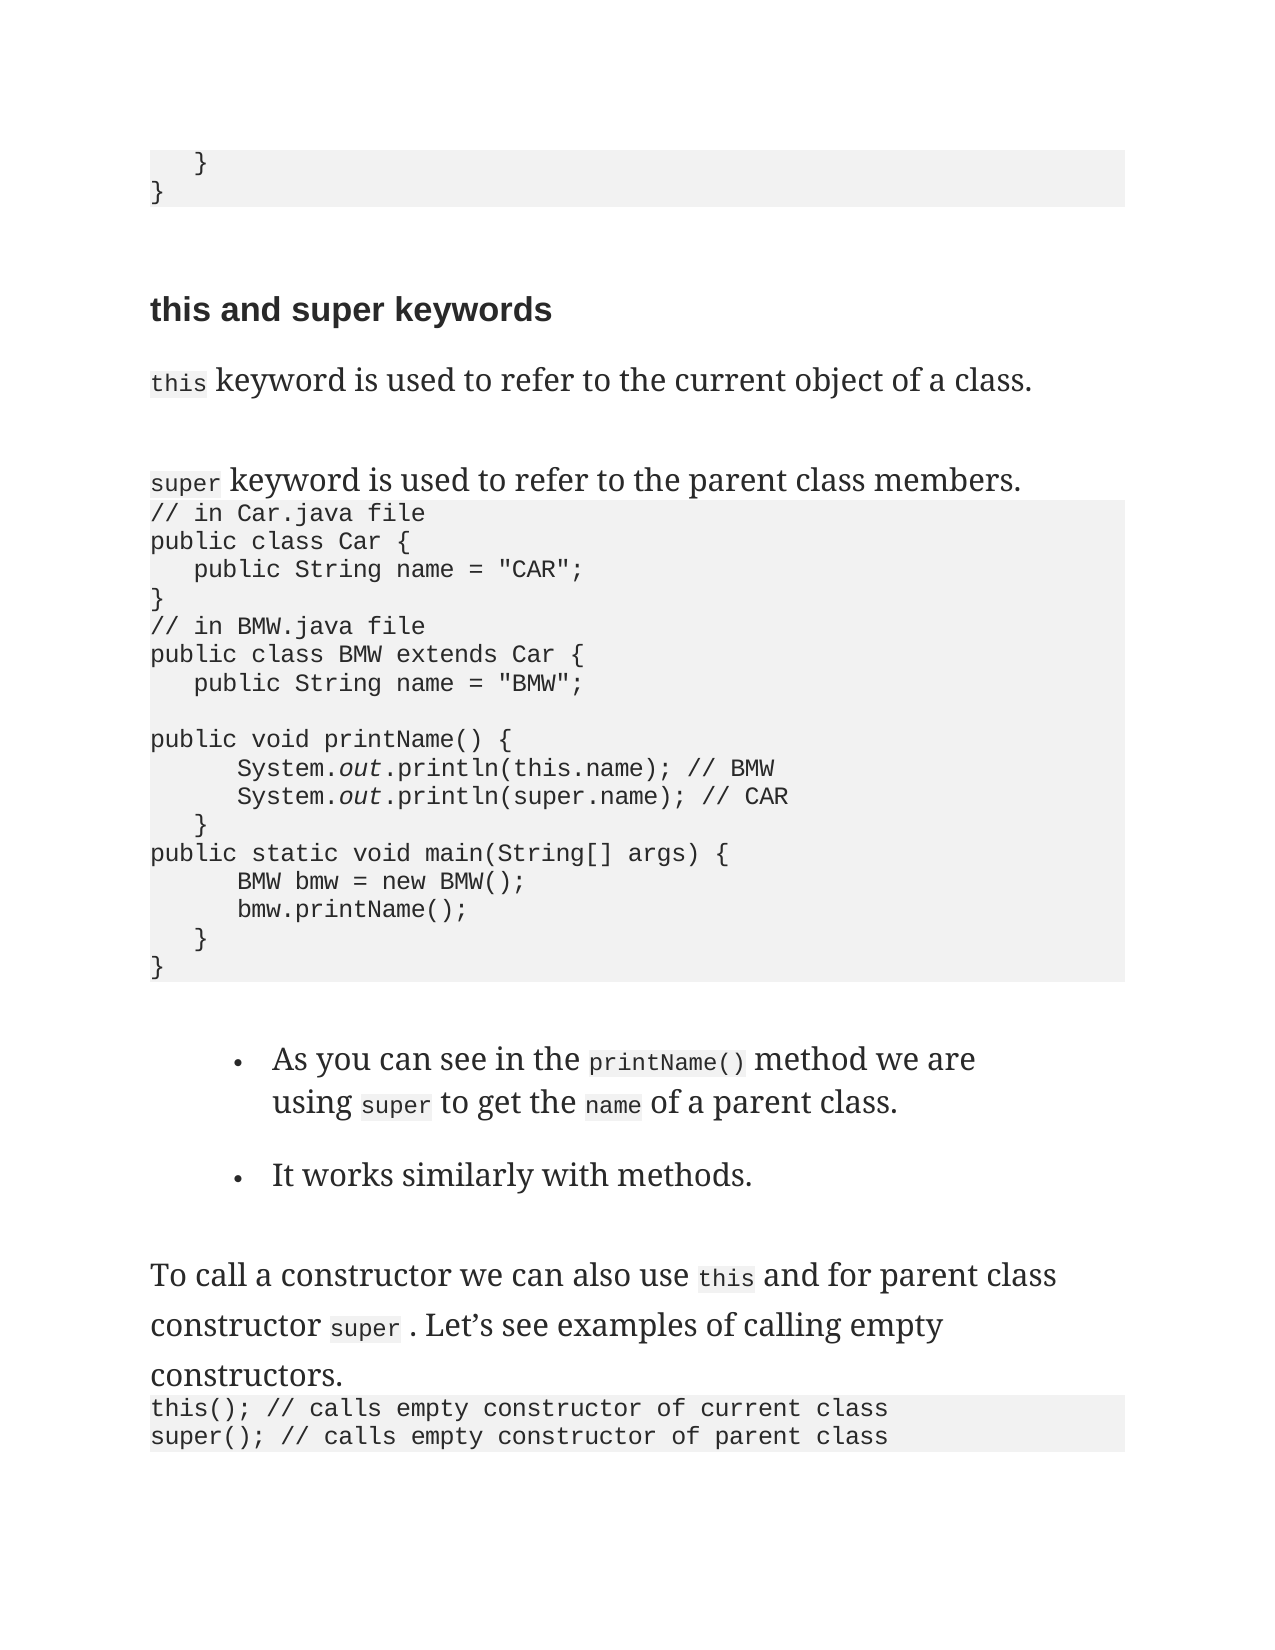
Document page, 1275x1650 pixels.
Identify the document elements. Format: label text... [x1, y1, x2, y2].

text this and super keywords [150, 285, 1125, 329]
text this(); // calls empty constructor of current class super(); // calls empty constructor of parent class [150, 1395, 1125, 1452]
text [150, 150, 1125, 207]
text this keyword is used to refer to the current object of a class. [150, 350, 1125, 400]
list It works similarly with methods. [234, 1152, 1125, 1195]
text public static void main(String[] args) { BMW bmw = new BMW(); bmw.printName(); [150, 840, 1125, 925]
text } } [150, 925, 1125, 982]
text To call a constructor we can also use this and for parent class constructor super . Let’s see examples of calling empty constructors. [150, 1245, 1125, 1395]
text super keyword is used to refer to the parent class members. [150, 450, 1125, 500]
text // in BMW.java file public class BMW extends Car { public String name = "BMW"; [150, 614, 1125, 699]
text public void printName() { System.out.println(this.name); // BMW System.out.println(super.name); // CAR } [150, 727, 1125, 840]
text // in Car.java file public class Car { public String name = "CAR"; } [150, 500, 1125, 614]
list As you can see in the printName() method we are using super to get the name of a parent class. [234, 1036, 1125, 1123]
